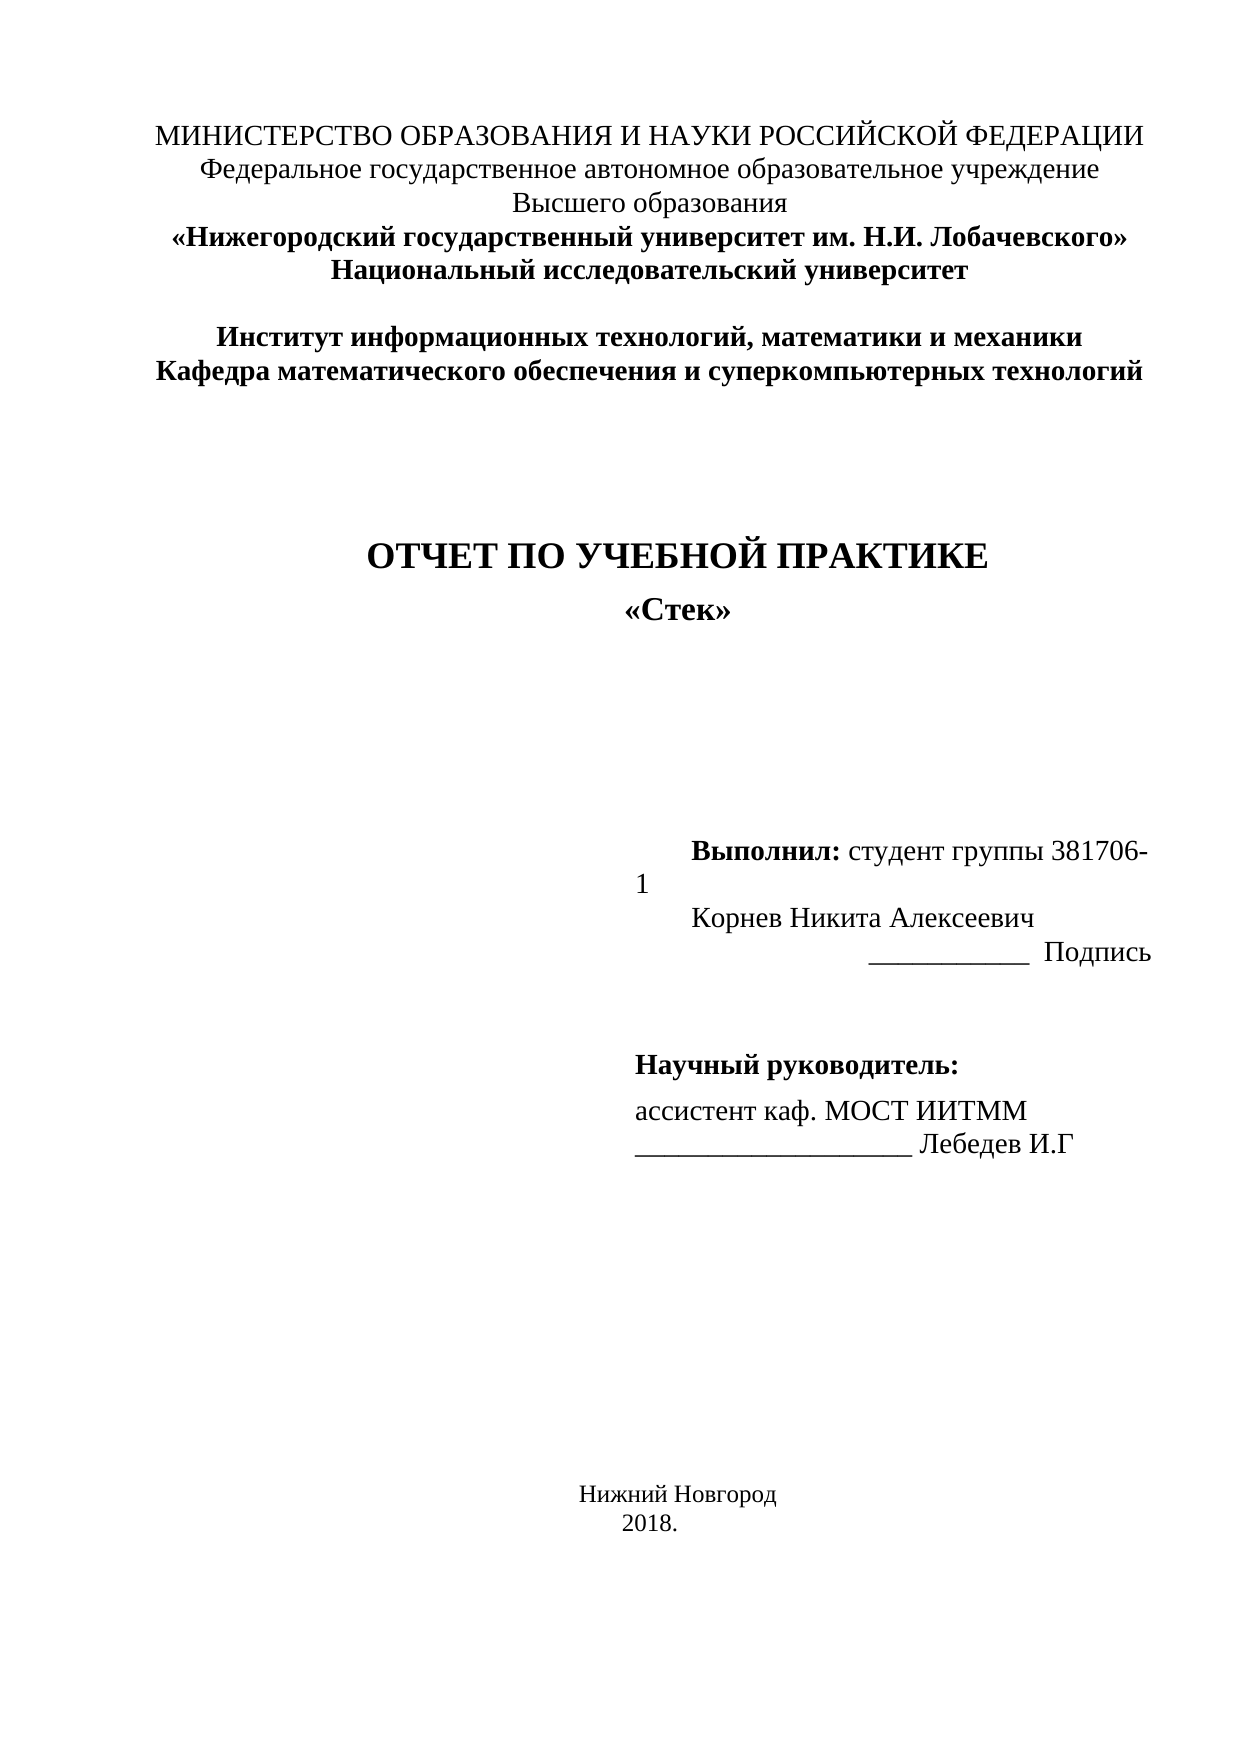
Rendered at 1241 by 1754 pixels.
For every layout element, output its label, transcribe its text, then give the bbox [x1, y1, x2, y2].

text Нижний Новгород [148, 1479, 1152, 1508]
text Институт информационных технологий, математики и механики [148, 319, 1152, 353]
text ___________ Подпись [591, 934, 1152, 967]
text МИНИСТЕРСТВО ОБРАЗОВАНИЯ И НАУКИ РОССИЙСКОЙ ФЕДЕРАЦИИ [148, 118, 1152, 152]
text Научный руководитель: [635, 1047, 1152, 1080]
text Высшего образования [148, 185, 1152, 219]
text Национальный исследовательский университет [148, 252, 1152, 286]
text ассистент каф. МОСТ ИИТММ ___________________ Лебедев И.Г [635, 1093, 1152, 1160]
text Федеральное государственное автономное образовательное учреждение [148, 152, 1152, 185]
text Отчет по учебной практике [148, 533, 1152, 576]
text «Нижегородский государственный университет им. Н.И. Лобачевского» [148, 219, 1152, 252]
text Корнев Никита Алексеевич [635, 900, 1152, 934]
text «Стек» [148, 589, 1152, 627]
text Кафедра математического обеспечения и суперкомпьютерных технологий [148, 353, 1152, 386]
text Выполнил: студент группы 381706-1 [635, 833, 1152, 900]
text 2018. [148, 1508, 1152, 1537]
